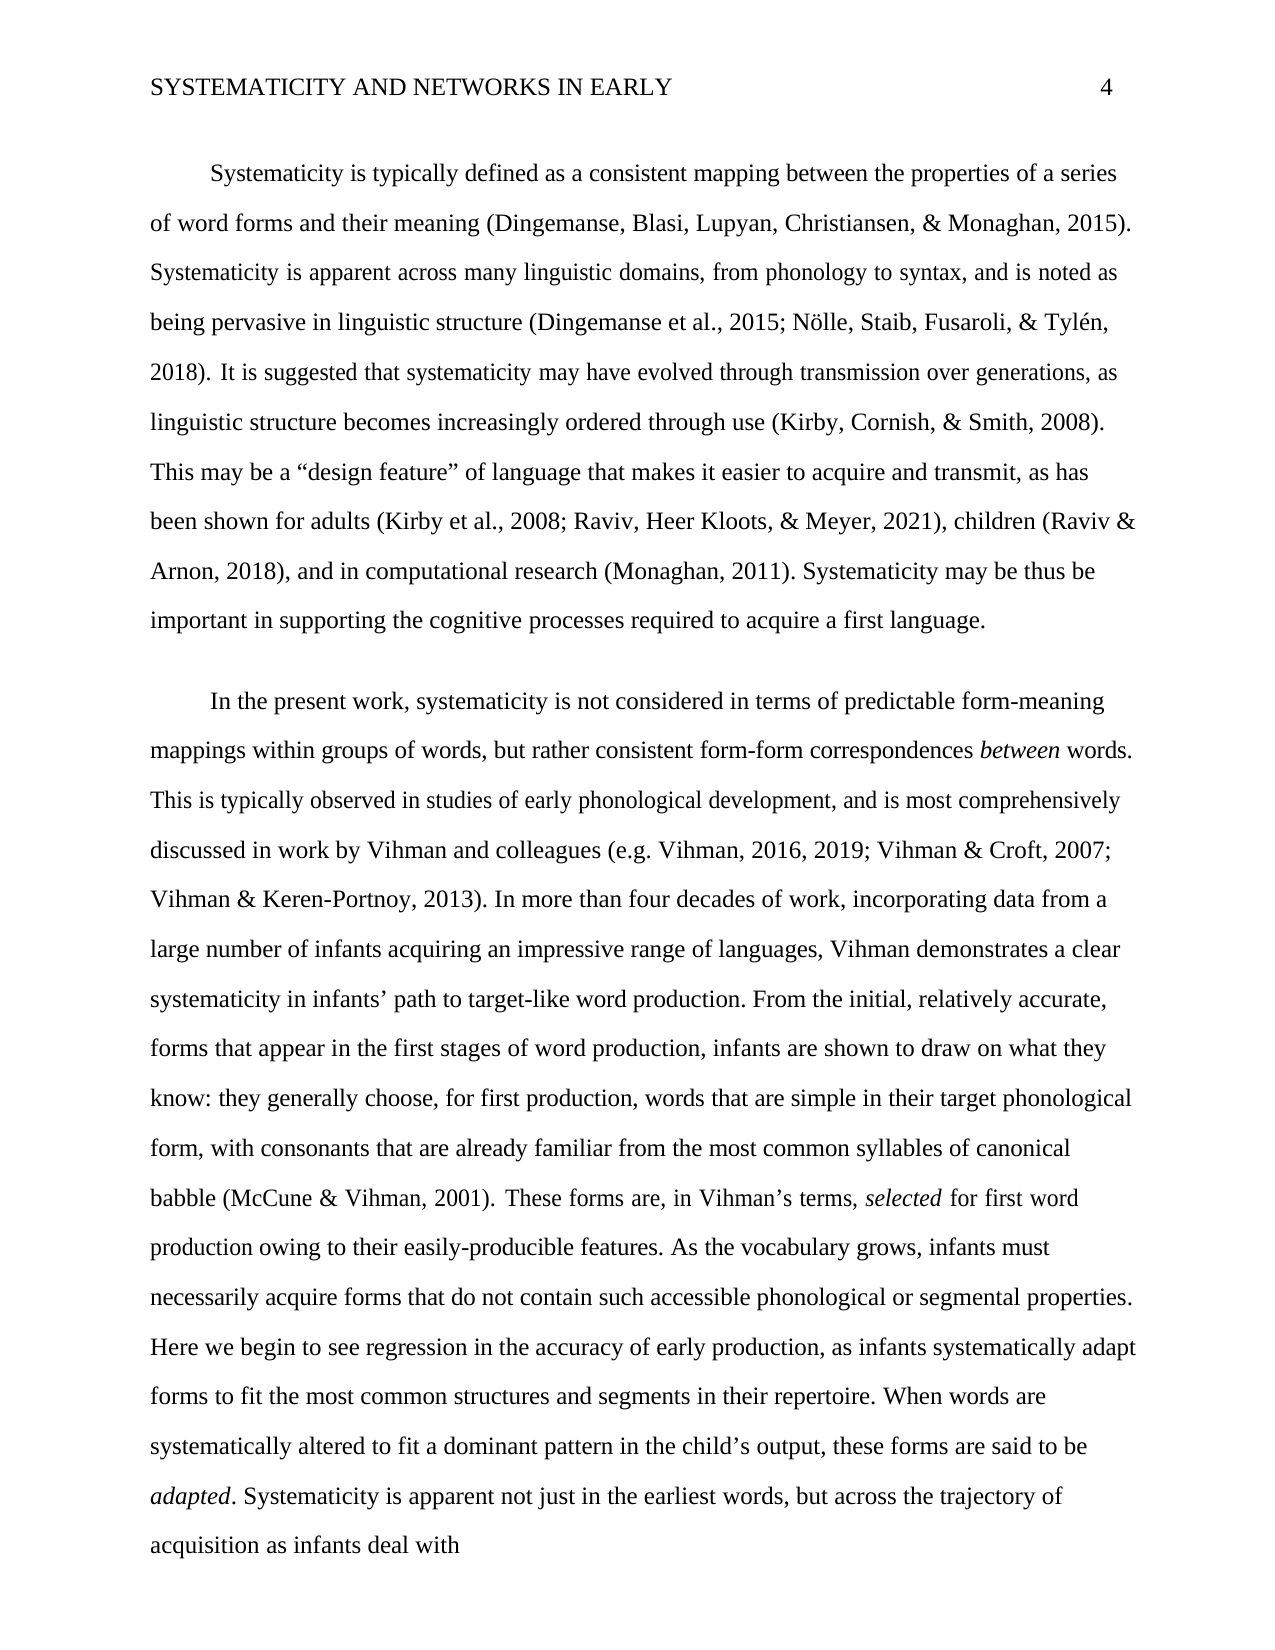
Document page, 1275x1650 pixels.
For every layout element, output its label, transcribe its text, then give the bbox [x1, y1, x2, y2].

text Systematicity is apparent across many linguistic domains, from phonology to syntax, and is noted as being pervasive in linguistic structure (Dingemanse et al., 2015; Nölle, Staib, Fusaroli, & Tylén, 2018). It is suggested that systematicity may have evolved through transmission over generations, as linguistic structure becomes increasingly ordered through use (Kirby, Cornish, & Smith, 2008). [150, 257, 1125, 435]
text Systematicity is typically defined as a consistent mapping between the properties of a series of word forms and their meaning (Dingemanse, Blasi, Lupyan, Christiansen, & Monaghan, 2015). [150, 158, 1137, 236]
text This may be a “design feature” of language that makes it easier to acquire and transmit, as has been shown for adults (Kirby et al., 2008; Raviv, Heer Kloots, & Meyer, 2021), children (Raviv & Arnon, 2018), and in computational research (Monaghan, 2011). Systematicity may be thus be important in supporting the cognitive processes required to acquire a first language. [150, 457, 1137, 634]
text In the present work, systematicity is not considered in terms of predictable form-meaning mappings within groups of words, but rather consistent form-form correspondences between words. This is typically observed in studies of early phonological development, and is most comprehensively discussed in work by Vihman and colleagues (e.g. Vihman, 2016, 2019; Vihman & Croft, 2007; Vihman & Keren-Portnoy, 2013). In more than four decades of work, incorporating data from a large number of infants acquiring an impressive range of languages, Vihman demonstrates a clear systematicity in infants’ path to target-like word production. From the initial, relatively accurate, forms that appear in the first stages of word production, infants are shown to draw on what they know: they generally choose, for first production, words that are simple in their target phonological form, with consonants that are already familiar from the most common syllables of canonical babble (McCune & Vihman, 2001). These forms are, in Vihman’s terms, selected for first word production owing to their easily-producible features. As the vocabulary grows, infants must necessarily acquire forms that do not contain such accessible phonological or segmental properties. Here we begin to see regression in the accuracy of early production, as infants systematically adapt forms to fit the most common structures and segments in their repertoire. When words are systematically altered to fit a dominant pattern in the child’s output, these forms are said to be adapted. Systematicity is apparent not just in the earliest words, but across the trajectory of acquisition as infants deal with [150, 686, 1137, 1559]
